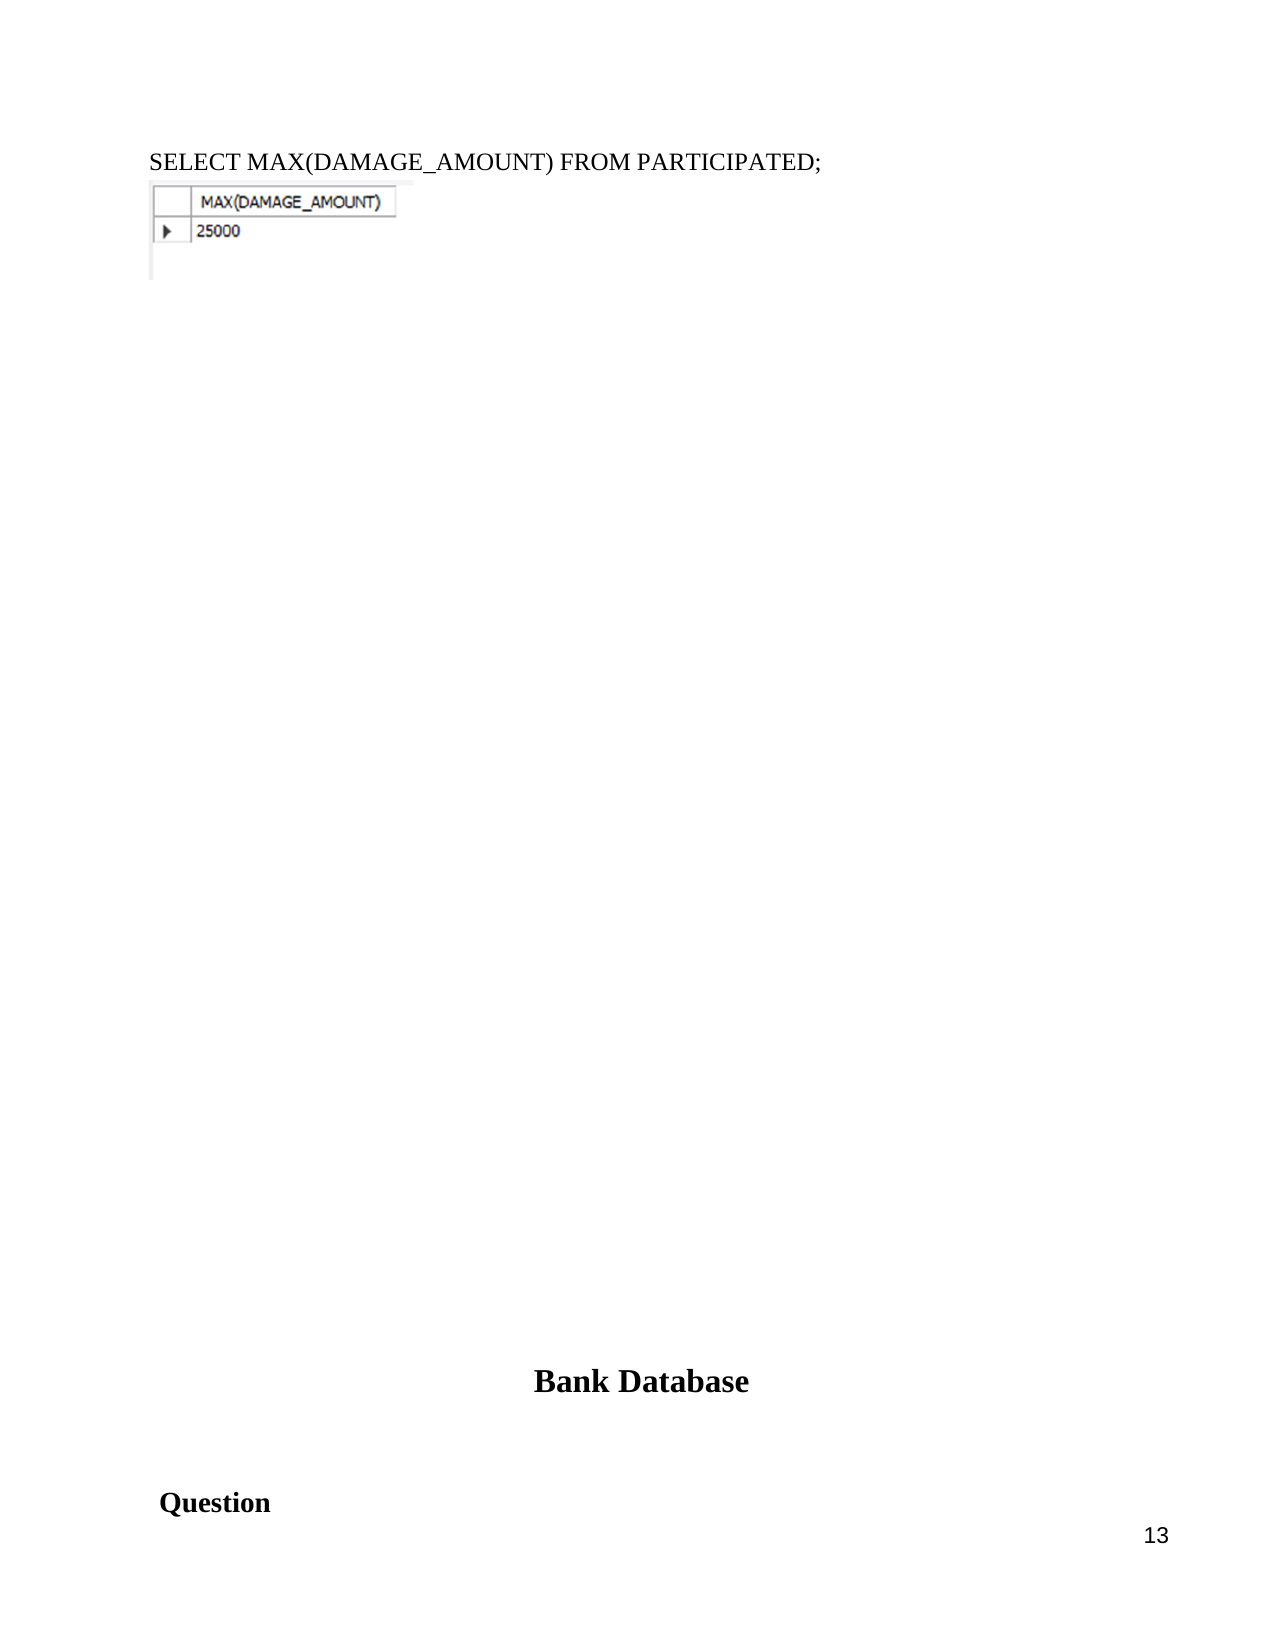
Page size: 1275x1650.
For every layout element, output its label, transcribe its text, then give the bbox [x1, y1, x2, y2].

text Question [159, 1486, 1169, 1519]
text SELECT MAX(DAMAGE_AMOUNT) FROM PARTICIPATED; [149, 147, 1169, 176]
text Bank Database [533, 1361, 1169, 1399]
picture [148, 180, 414, 280]
